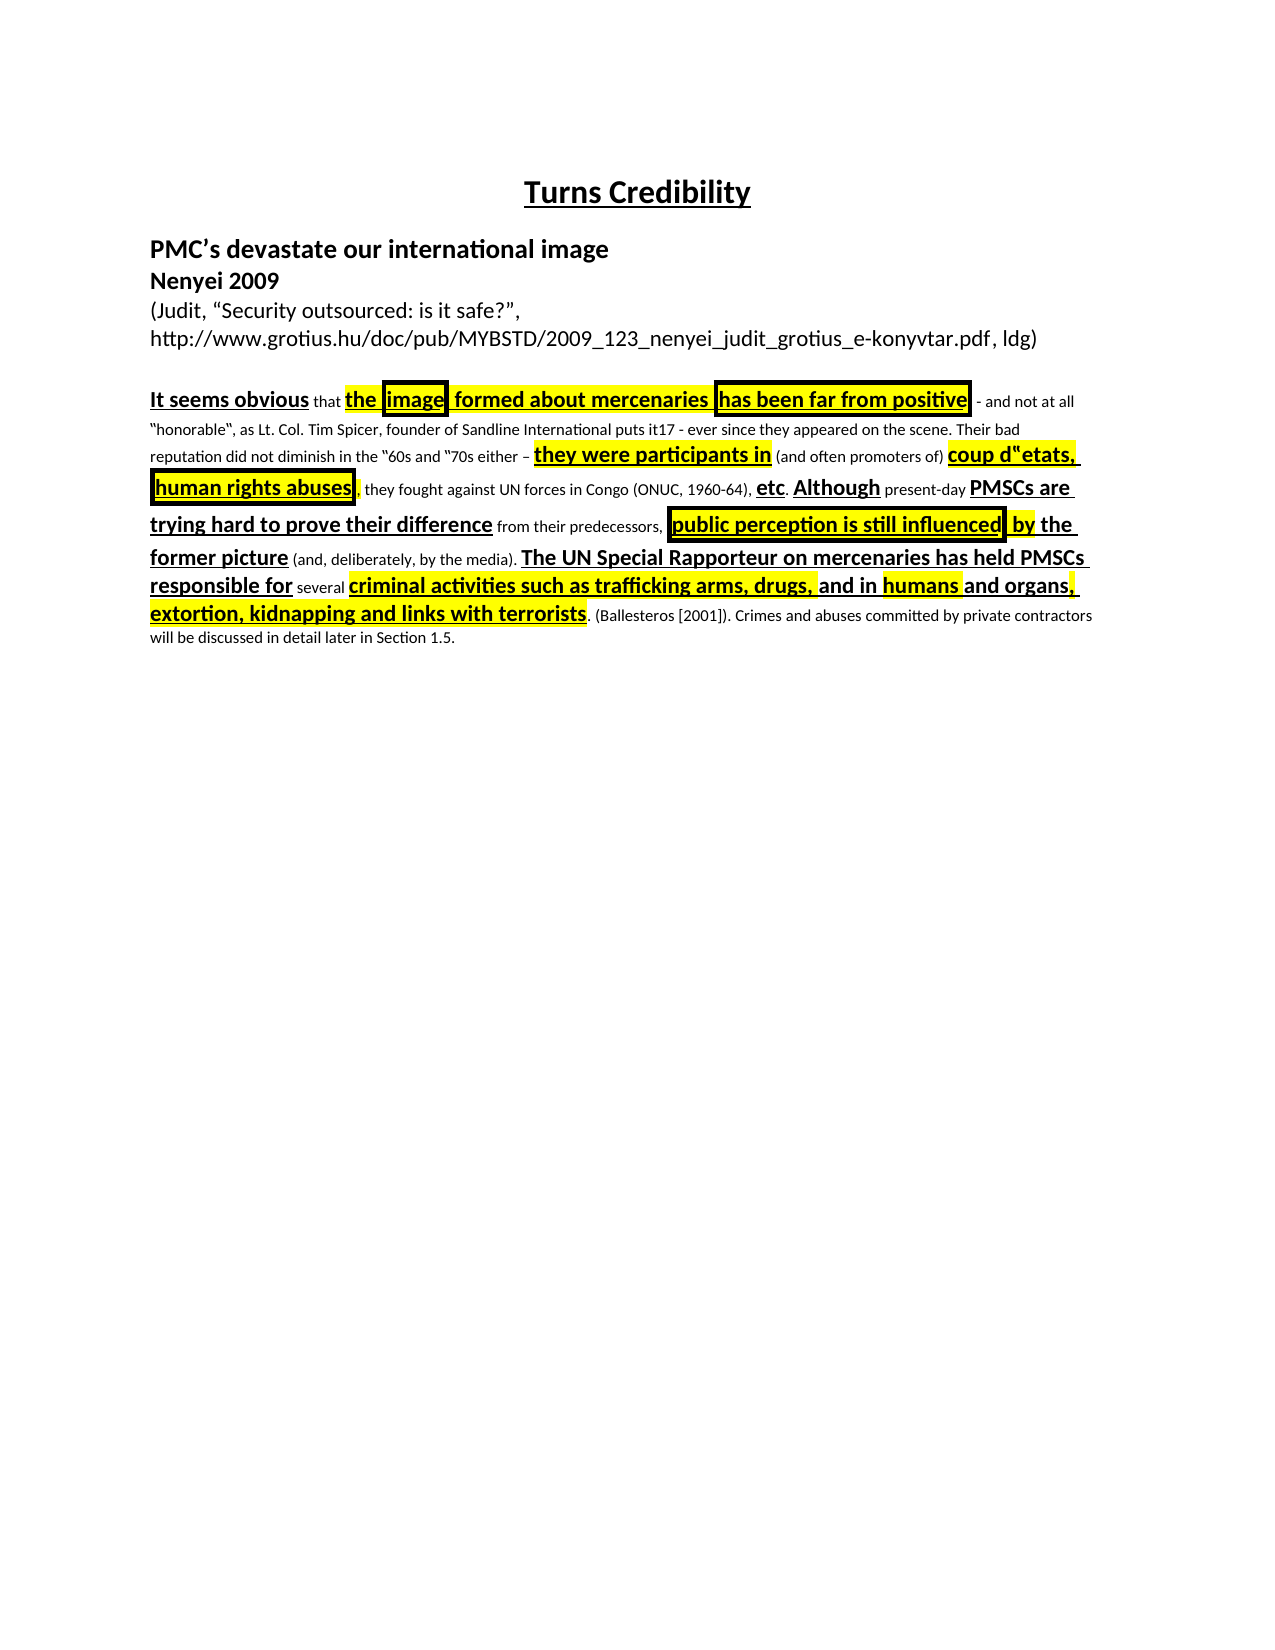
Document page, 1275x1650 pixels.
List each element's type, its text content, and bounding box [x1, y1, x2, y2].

text It seems obvious that the image formed about mercenaries has been far from positive - and not at all ‟honorable‟, as Lt. Col. Tim Spicer, founder of Sandline International puts it17 - ever since they appeared on the scene. Their bad reputation did not diminish in the ‟60s and ‟70s either – they were participants in (and often promoters of) coup d‟etats, human rights abuses, they fought against UN forces in Congo (ONUC, 1960-64), etc. Although present-day PMSCs are trying hard to prove their difference from their predecessors, public perception is still influenced by the former picture (and, deliberately, by the media). The UN Special Rapporteur on mercenaries has held PMSCs responsible for several criminal activities such as trafficking arms, drugs, and in humans and organs, extortion, kidnapping and links with terrorists. (Ballesteros [2001]). Crimes and abuses committed by private contractors will be discussed in detail later in Section 1.5. [150, 380, 1095, 647]
text (Judit, “Security outsourced: is it safe?”, http://www.grotius.hu/doc/pub/MYBSTD/2009_123_nenyei_judit_grotius_e-konyvtar.pdf, ldg) [150, 296, 1125, 352]
subtitle PMC’s devastate our international image [150, 232, 1125, 265]
text Nenyei 2009 [150, 265, 1125, 296]
subtitle Turns Credibility [150, 171, 1125, 212]
